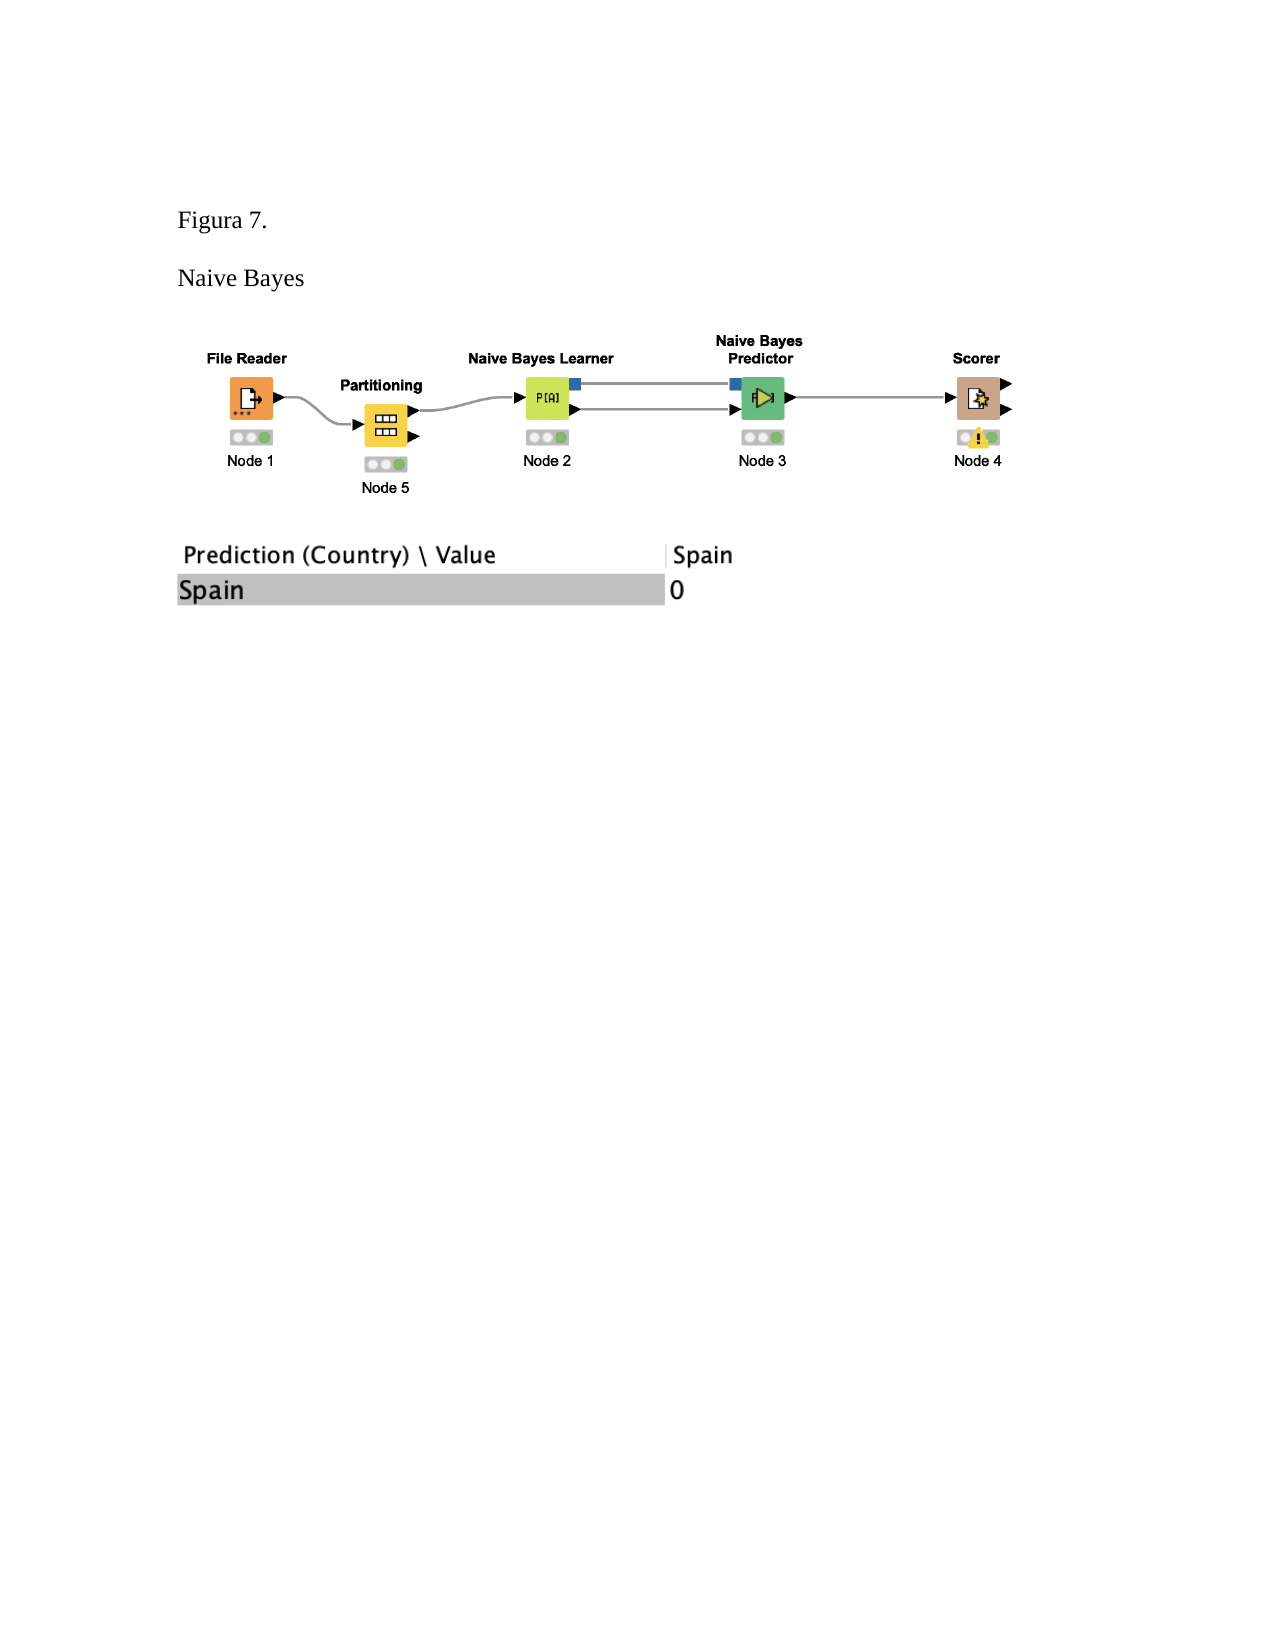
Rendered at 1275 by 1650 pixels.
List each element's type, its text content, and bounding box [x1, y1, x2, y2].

picture [177, 538, 765, 618]
text Naive Bayes [177, 263, 1098, 291]
text Figura 7. [177, 205, 1098, 234]
picture [177, 320, 1098, 510]
